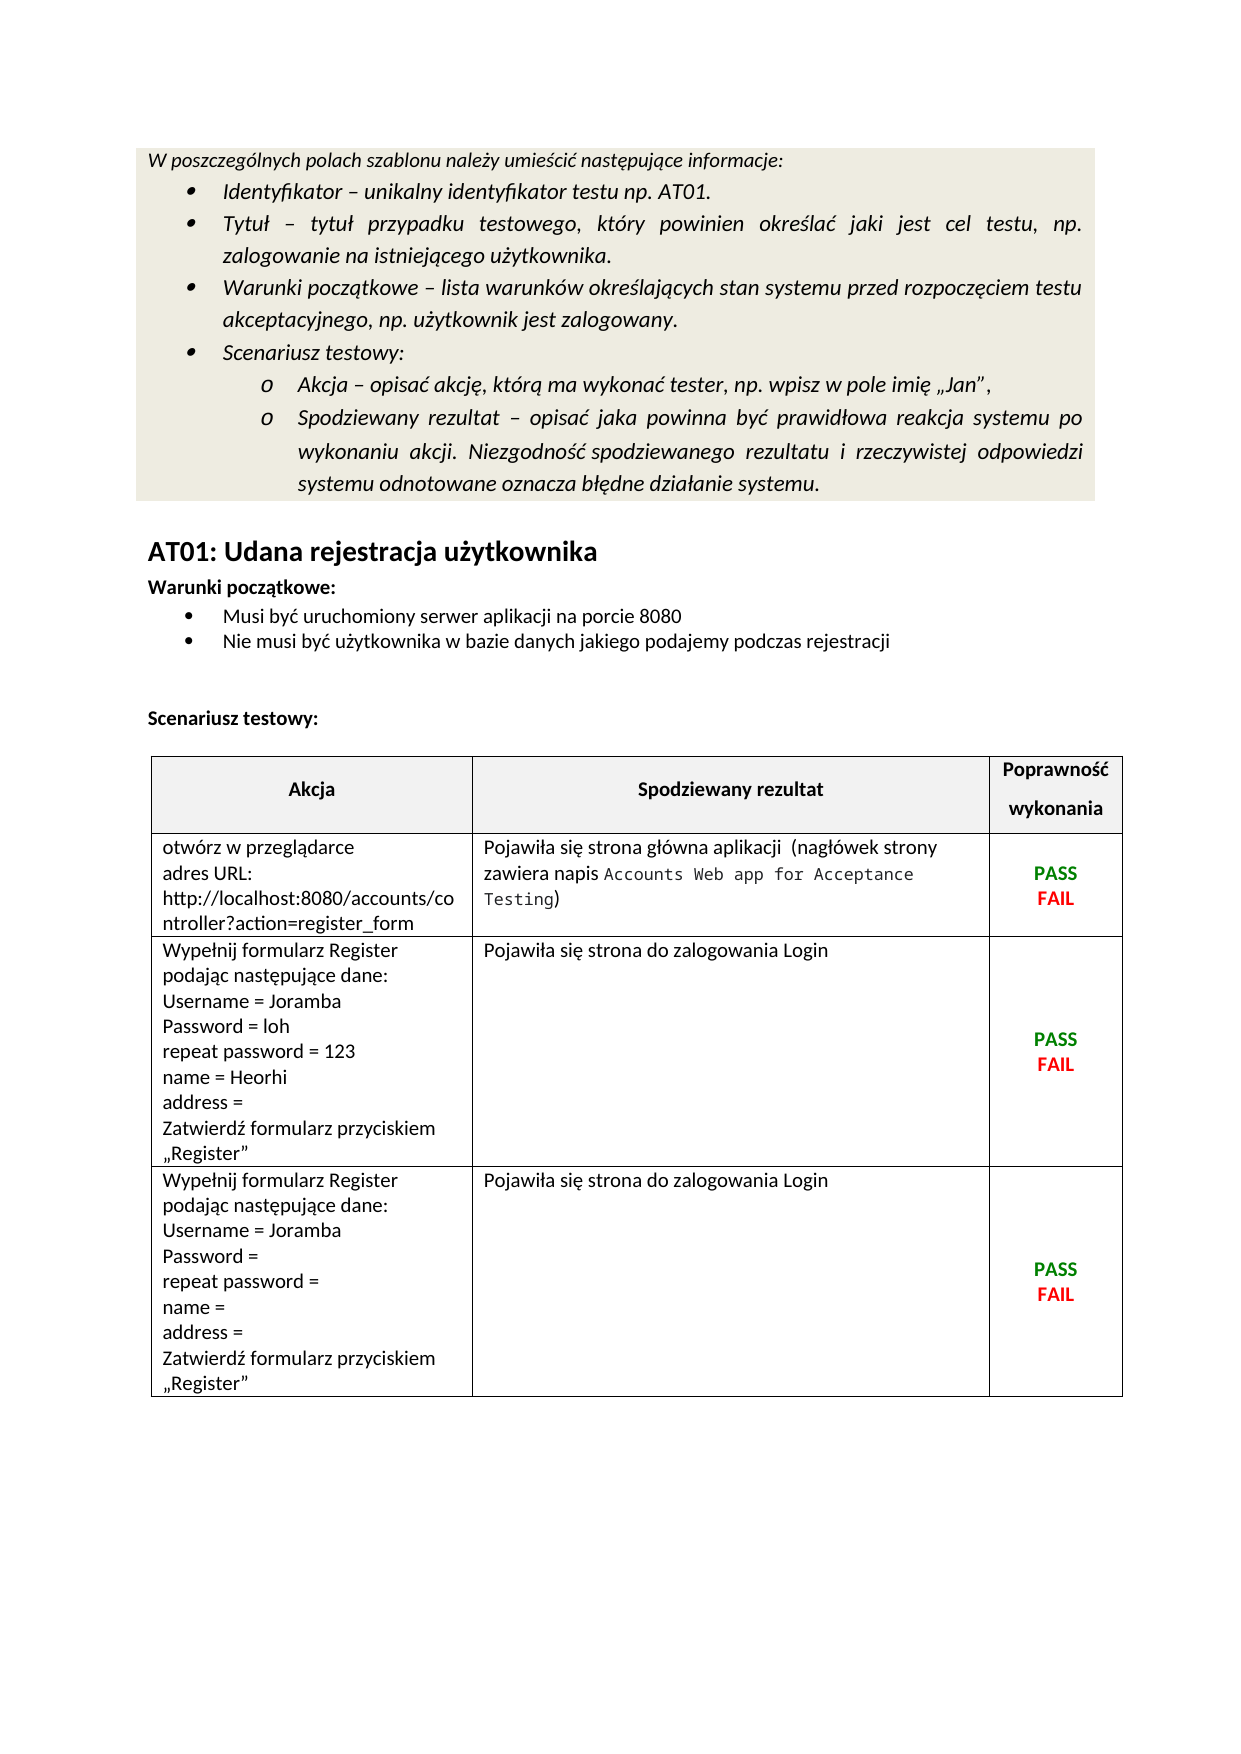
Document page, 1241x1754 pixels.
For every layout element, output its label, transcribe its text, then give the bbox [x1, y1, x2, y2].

table_header W poszczególnych polach szablonu należy umieścić następujące informacje: Identyfikator – unikalny identyfikator testu np. AT01. Tytuł – tytuł przypadku testowego, który powinien określać jaki jest cel testu, np. zalogowanie na istniejącego użytkownika. Warunki początkowe – lista warunków określających stan systemu przed rozpoczęciem testu akceptacyjnego, np. użytkownik jest zalogowany. Scenariusz testowy: Akcja – opisać akcję, którą ma wykonać tester, np. wpisz w pole imię „Jan”, Spodziewany rezultat – opisać jaka powinna być prawidłowa reakcja systemu po wykonaniu akcji. Niezgodność spodziewanego rezultatu i rzeczywistej odpowiedzi systemu odnotowane oznacza błędne działanie systemu. [136, 148, 1095, 501]
table_header Akcja [152, 757, 472, 833]
table_header Spodziewany rezultat [473, 757, 989, 833]
text AT01: Udana rejestracja użytkownika [148, 533, 1093, 569]
text Scenariusz testowy: [148, 705, 1093, 730]
table_cell Pojawiła się strona do zalogowania Login [473, 937, 989, 1166]
table_cell PASS FAIL [990, 1167, 1122, 1396]
table_cell Pojawiła się strona do zalogowania Login [473, 1167, 989, 1396]
table_header Poprawność wykonania [990, 757, 1122, 833]
table_cell Wypełnij formularz Register podając następujące dane: Username = Joramba Password = loh repeat password = 123 name = Heorhi address = Zatwierdź formularz przyciskiem „Register” [152, 937, 472, 1166]
table_cell otwórz w przeglądarce adres URL: http://localhost:8080/accounts/controller?action=register_form [152, 834, 472, 936]
table_cell Wypełnij formularz Register podając następujące dane: Username = Joramba Password = repeat password = name = address = Zatwierdź formularz przyciskiem „Register” [152, 1167, 472, 1396]
list Musi być uruchomiony serwer aplikacji na porcie 8080 [185, 603, 1093, 628]
table_cell Pojawiła się strona główna aplikacji (nagłówek strony zawiera napis Accounts Web app for Acceptance Testing) [473, 834, 989, 936]
text Warunki początkowe: [148, 574, 1093, 599]
table_cell PASS FAIL [990, 834, 1122, 936]
table_cell PASS FAIL [990, 937, 1122, 1166]
list Nie musi być użytkownika w bazie danych jakiego podajemy podczas rejestracji [185, 628, 1093, 654]
